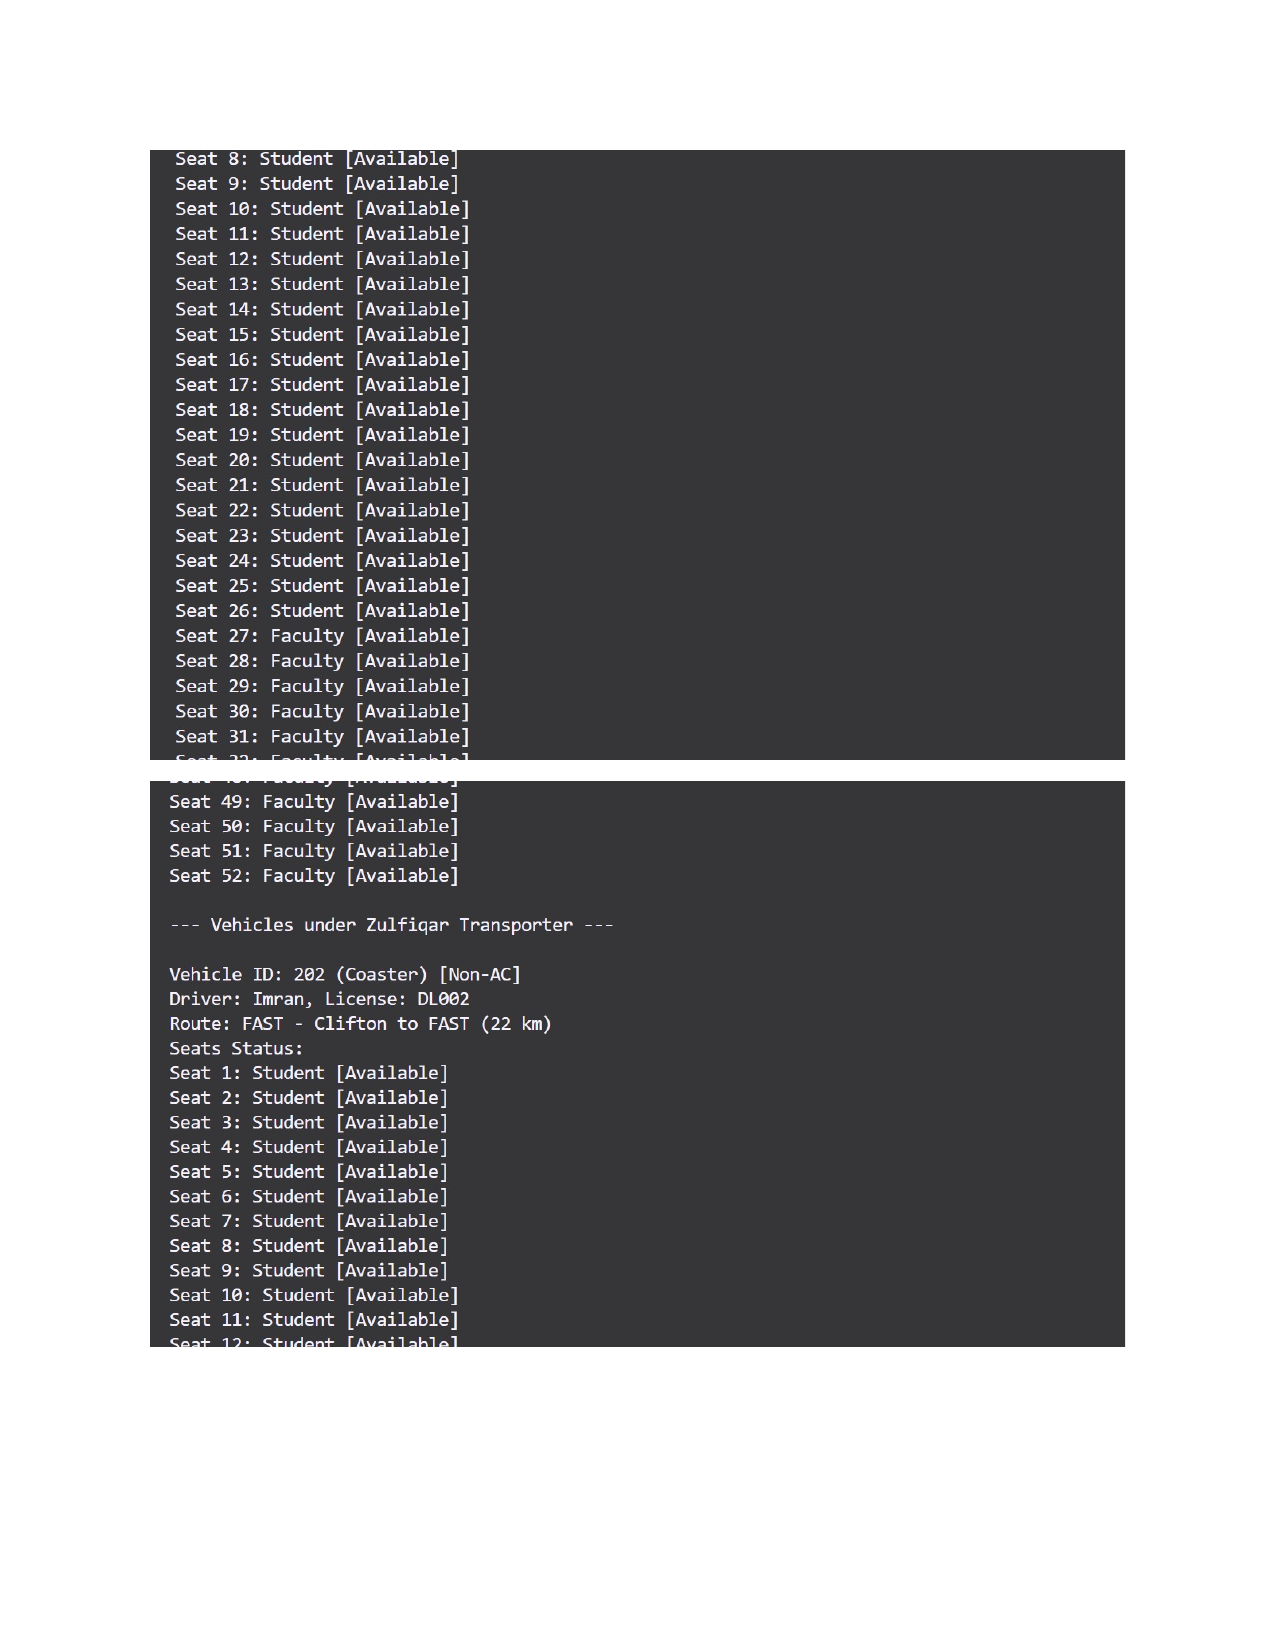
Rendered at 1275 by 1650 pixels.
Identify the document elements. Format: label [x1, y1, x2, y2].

picture [150, 781, 1125, 1347]
picture [150, 150, 1125, 760]
